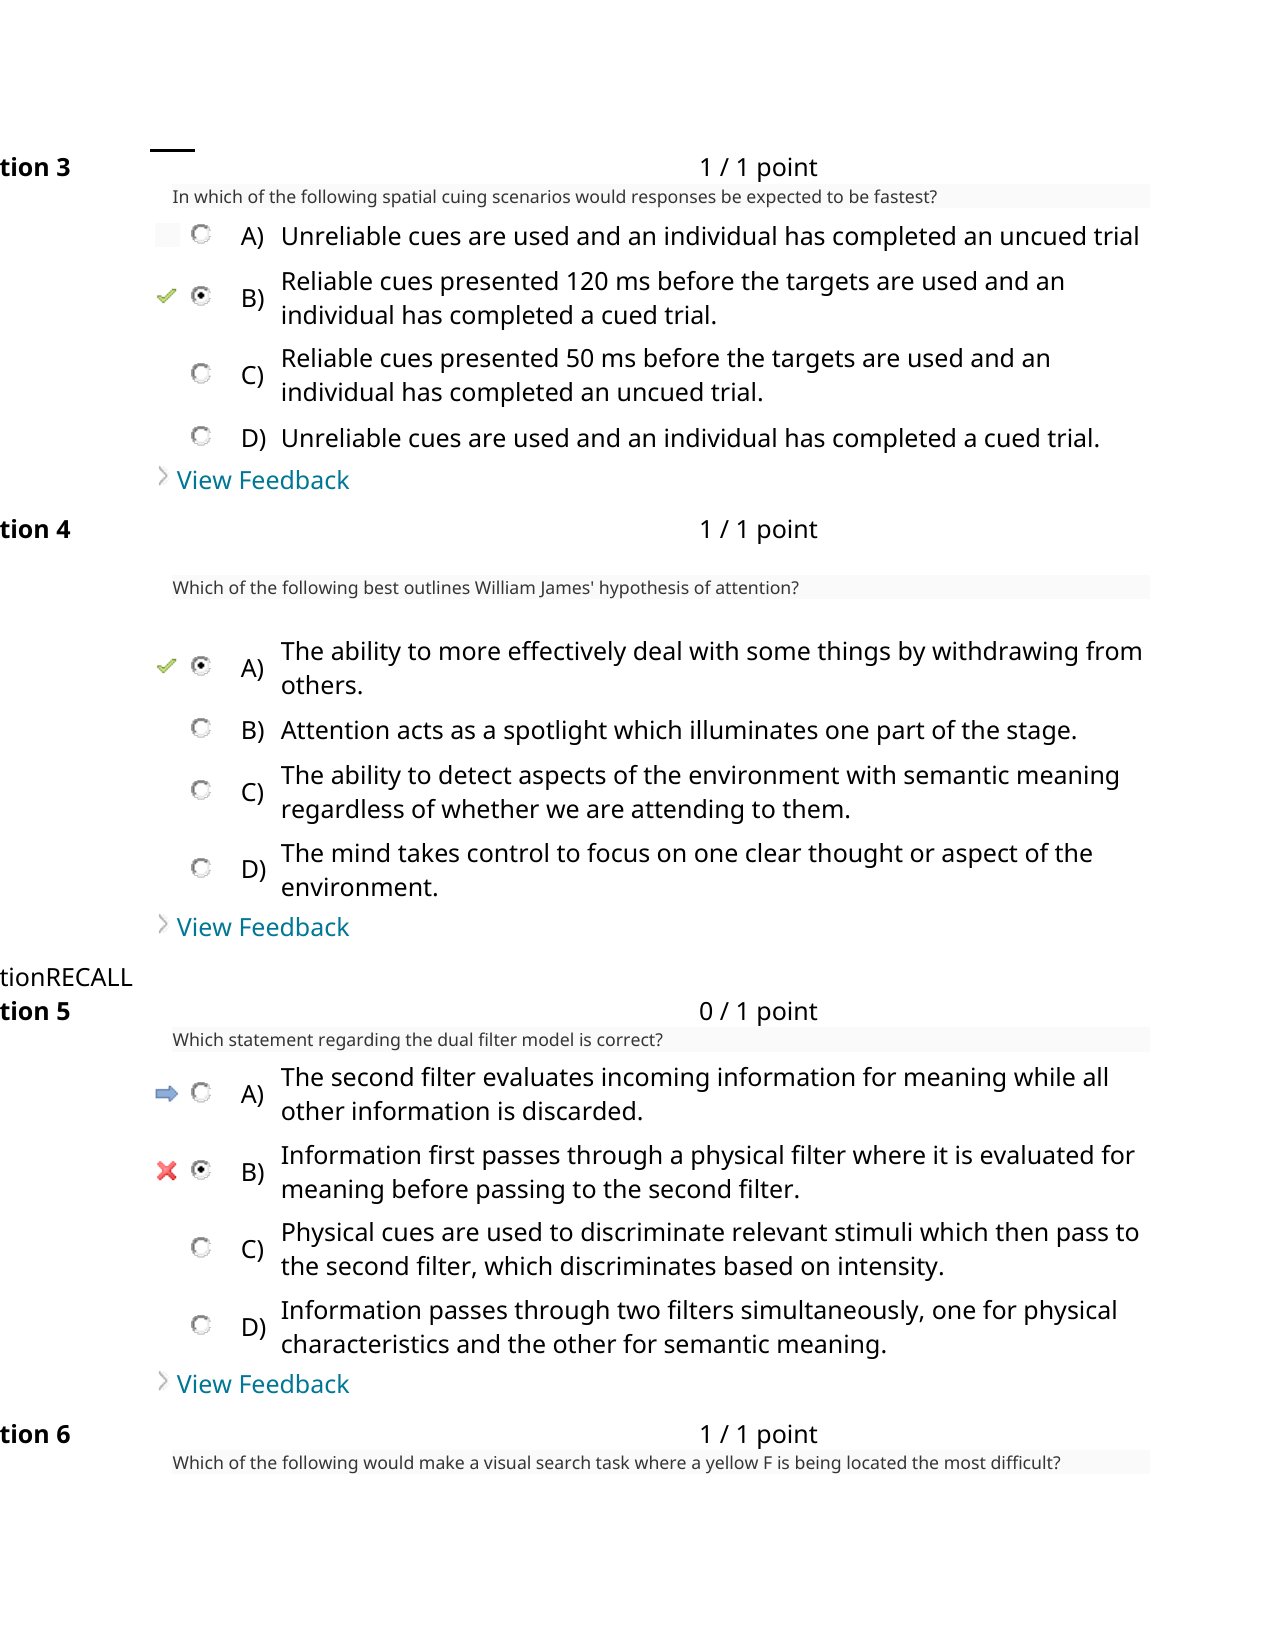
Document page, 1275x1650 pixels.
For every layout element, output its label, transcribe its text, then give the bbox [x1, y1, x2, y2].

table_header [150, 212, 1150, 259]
text In which of the following spatial cuing scenarios would responses be expected to be fastest? [172, 184, 1150, 208]
picture [154, 285, 180, 310]
text Which of the following best outlines William James' hypothesis of attention? [172, 575, 1150, 599]
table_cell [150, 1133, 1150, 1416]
picture [154, 1081, 180, 1107]
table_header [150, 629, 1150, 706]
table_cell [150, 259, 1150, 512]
text Which statement regarding the dual filter model is correct? [172, 1027, 1150, 1052]
picture [154, 1158, 180, 1184]
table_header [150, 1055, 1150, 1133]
picture [151, 1368, 177, 1394]
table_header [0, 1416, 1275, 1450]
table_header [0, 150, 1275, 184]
picture [154, 654, 180, 680]
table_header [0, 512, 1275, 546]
picture [151, 464, 177, 489]
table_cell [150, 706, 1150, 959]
picture [151, 911, 177, 937]
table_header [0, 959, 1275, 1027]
text Which of the following would make a visual search task where a yellow F is being located the most difficult? [172, 1450, 1150, 1474]
